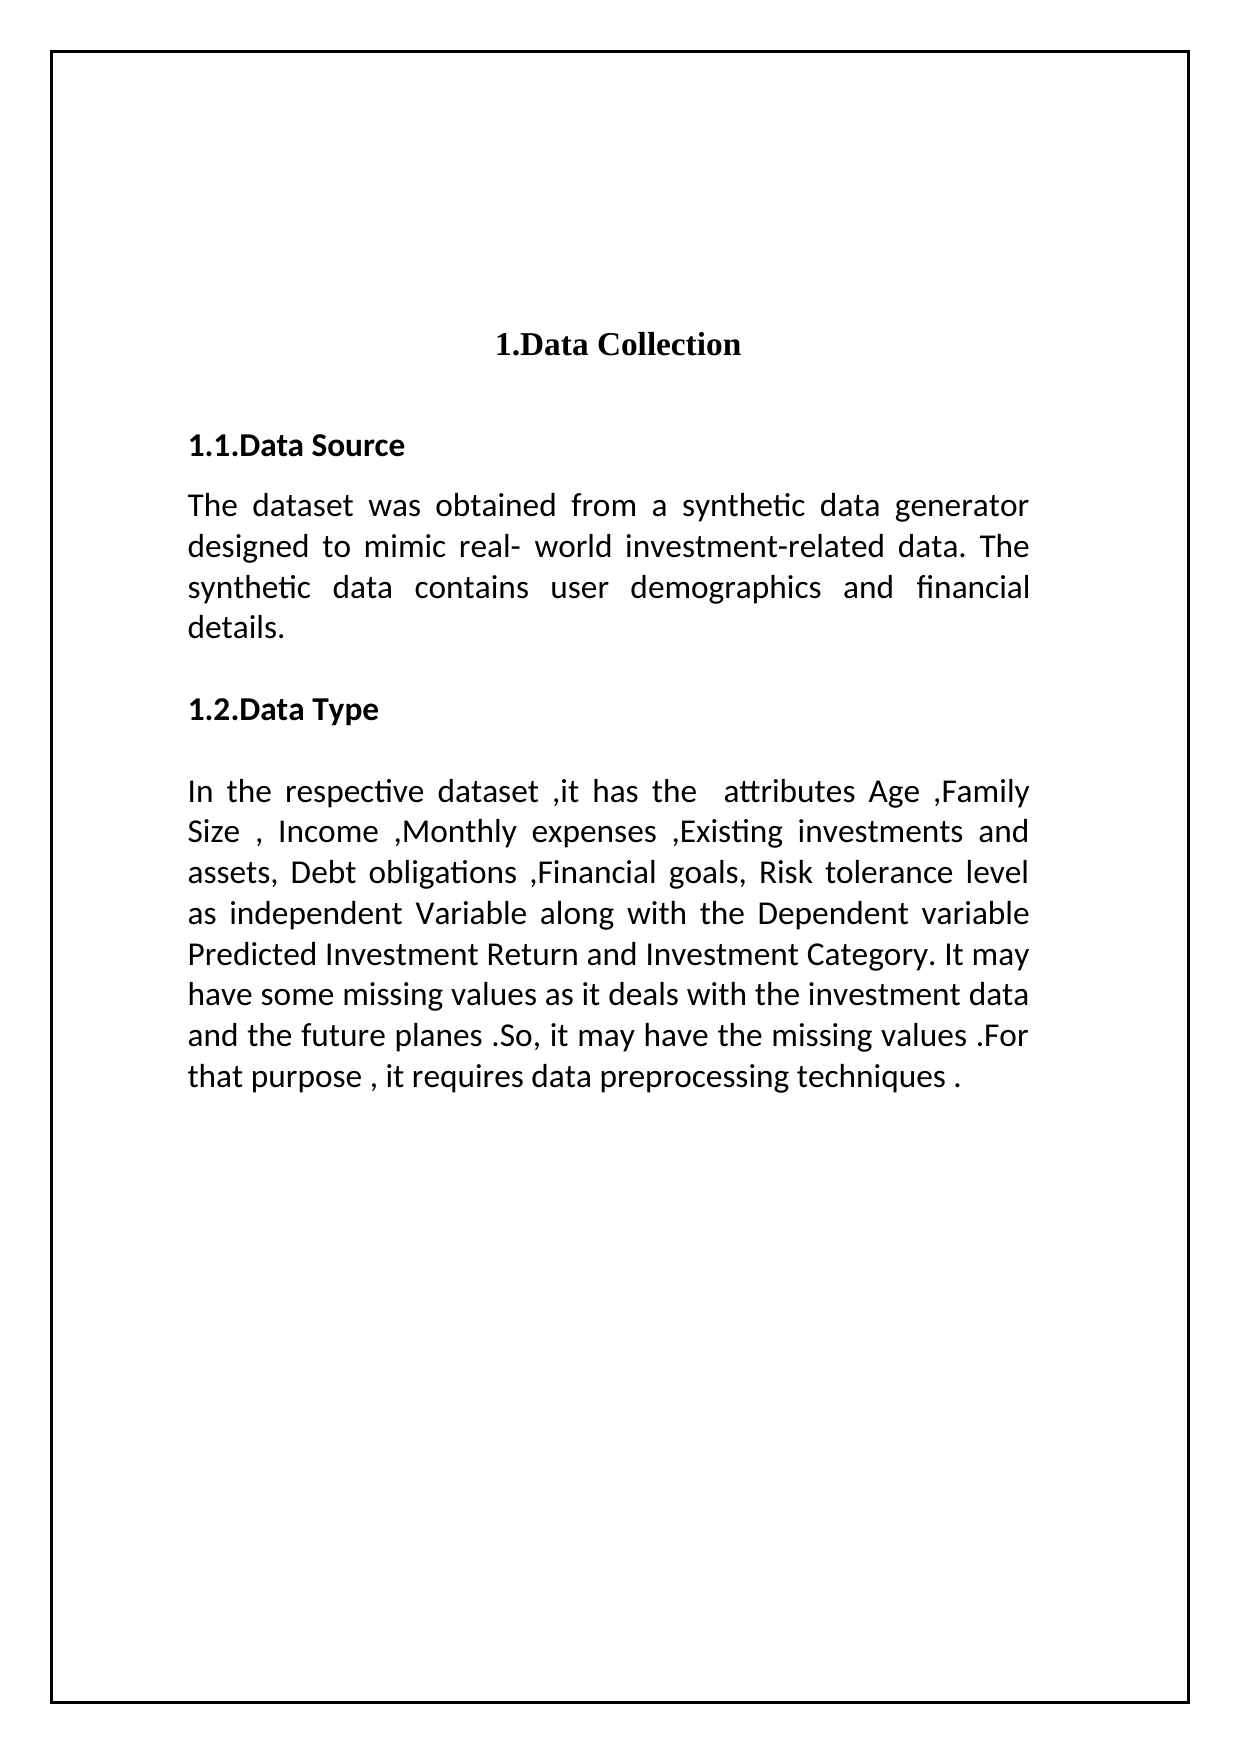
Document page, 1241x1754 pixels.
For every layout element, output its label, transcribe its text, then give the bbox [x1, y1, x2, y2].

text The dataset was obtained from a synthetic data generator designed to mimic real- world investment-related data. The synthetic data contains user demographics and financial details. [187, 484, 1031, 647]
title 1.Data Collection [383, 324, 853, 363]
text In the respective dataset ,it has the attributes Age ,Family Size , Income ,Monthly expenses ,Existing investments and assets, Debt obligations ,Financial goals, Risk tolerance level as independent Variable along with the Dependent variable Predicted Investment Return and Investment Category. It may have some missing values as it deals with the investment data and the future planes .So, it may have the missing values .For that purpose , it requires data preprocessing techniques . [187, 770, 1031, 1096]
text 1.1.Data Source [150, 423, 1090, 464]
text 1.2.Data Type [150, 688, 1031, 729]
